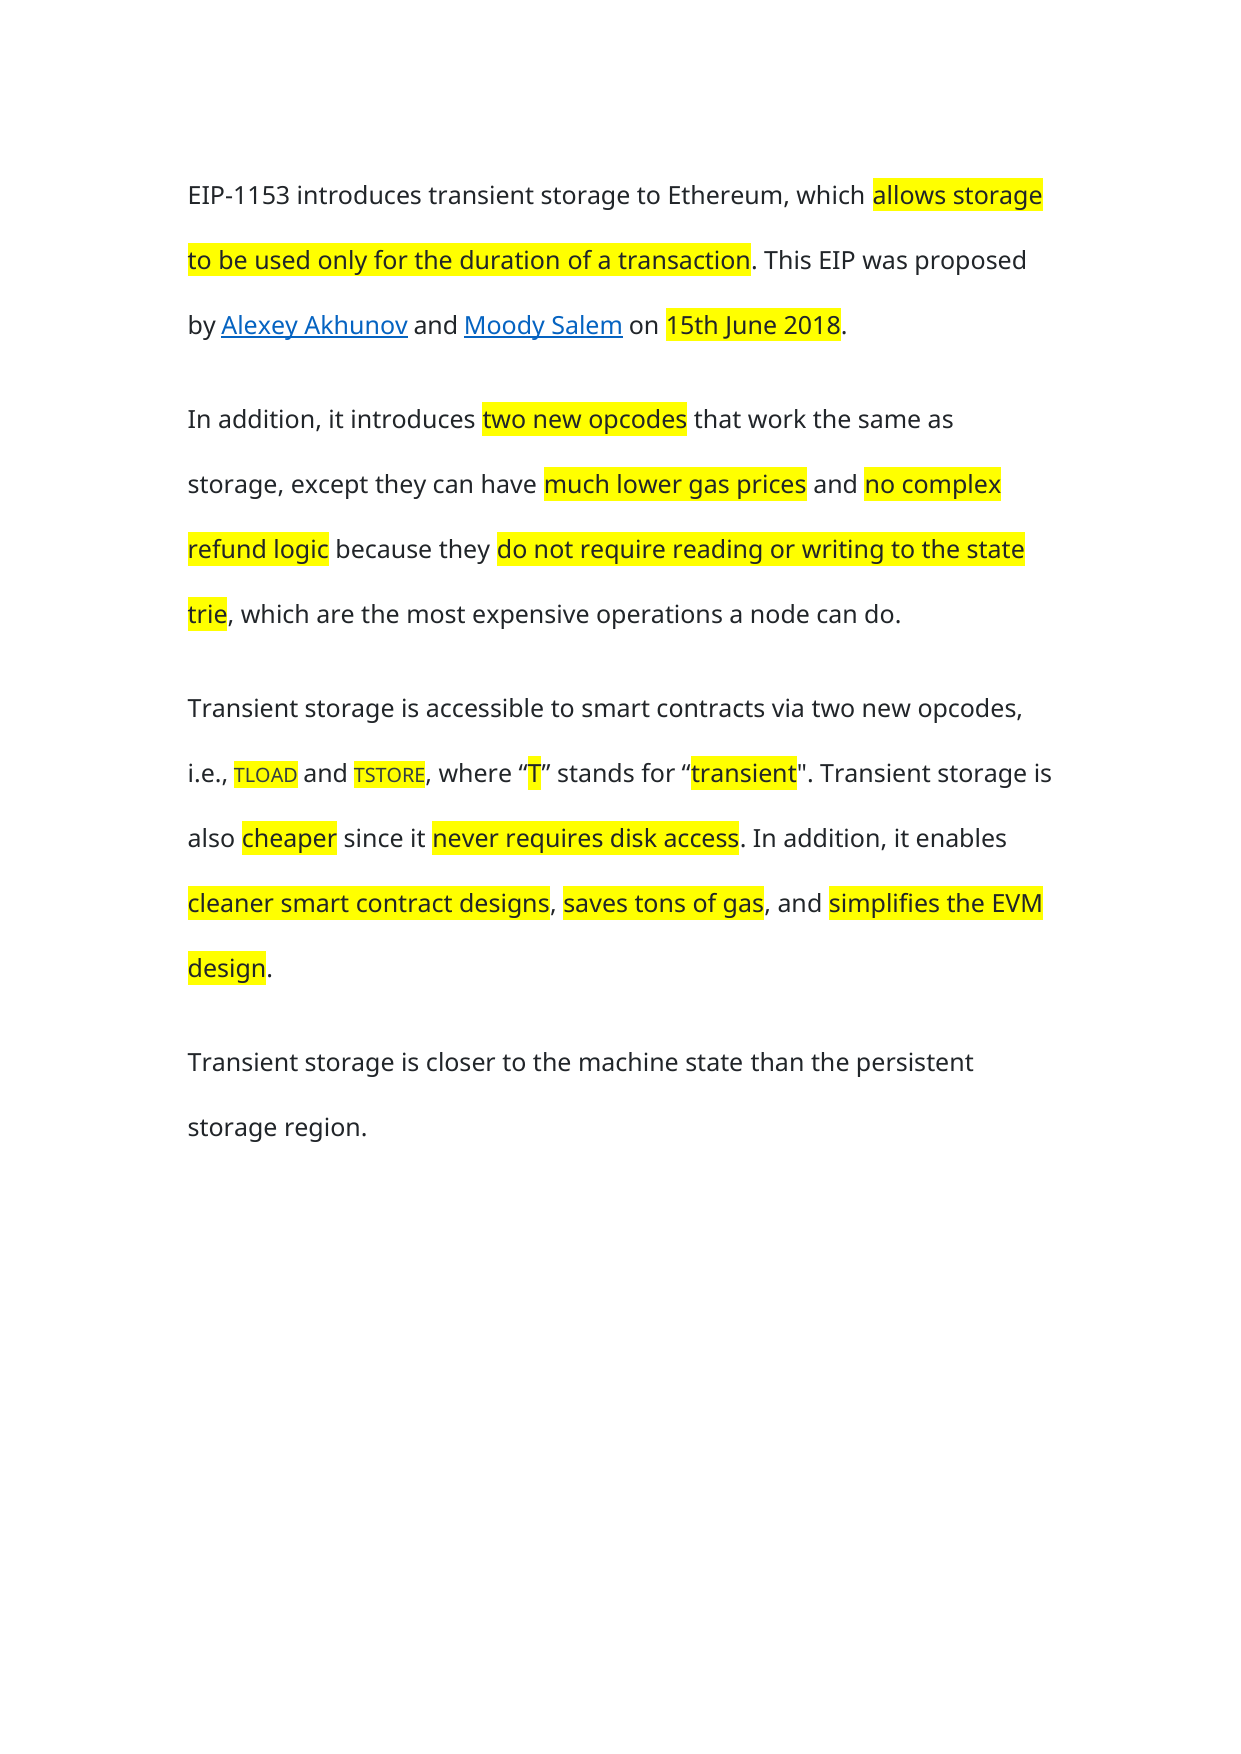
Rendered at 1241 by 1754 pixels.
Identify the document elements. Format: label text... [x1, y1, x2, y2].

text EIP-1153 introduces transient storage to Ethereum, which allows storage to be used only for the duration of a transaction. This EIP was proposed by Alexey Akhunov and Moody Salem on 15th June 2018. [187, 162, 1053, 357]
text Transient storage is closer to the machine state than the persistent storage region. [187, 1029, 1053, 1159]
text In addition, it introduces two new opcodes that work the same as storage, except they can have much lower gas prices and no complex refund logic because they do not require reading or writing to the state trie, which are the most expensive operations a node can do. [187, 386, 1053, 646]
text Transient storage is accessible to smart contracts via two new opcodes, i.e., TLOAD and TSTORE, where “T” stands for “transient". Transient storage is also cheaper since it never requires disk access. In addition, it enables cleaner smart contract designs, saves tons of gas, and simplifies the EVM design. [187, 675, 1053, 1000]
